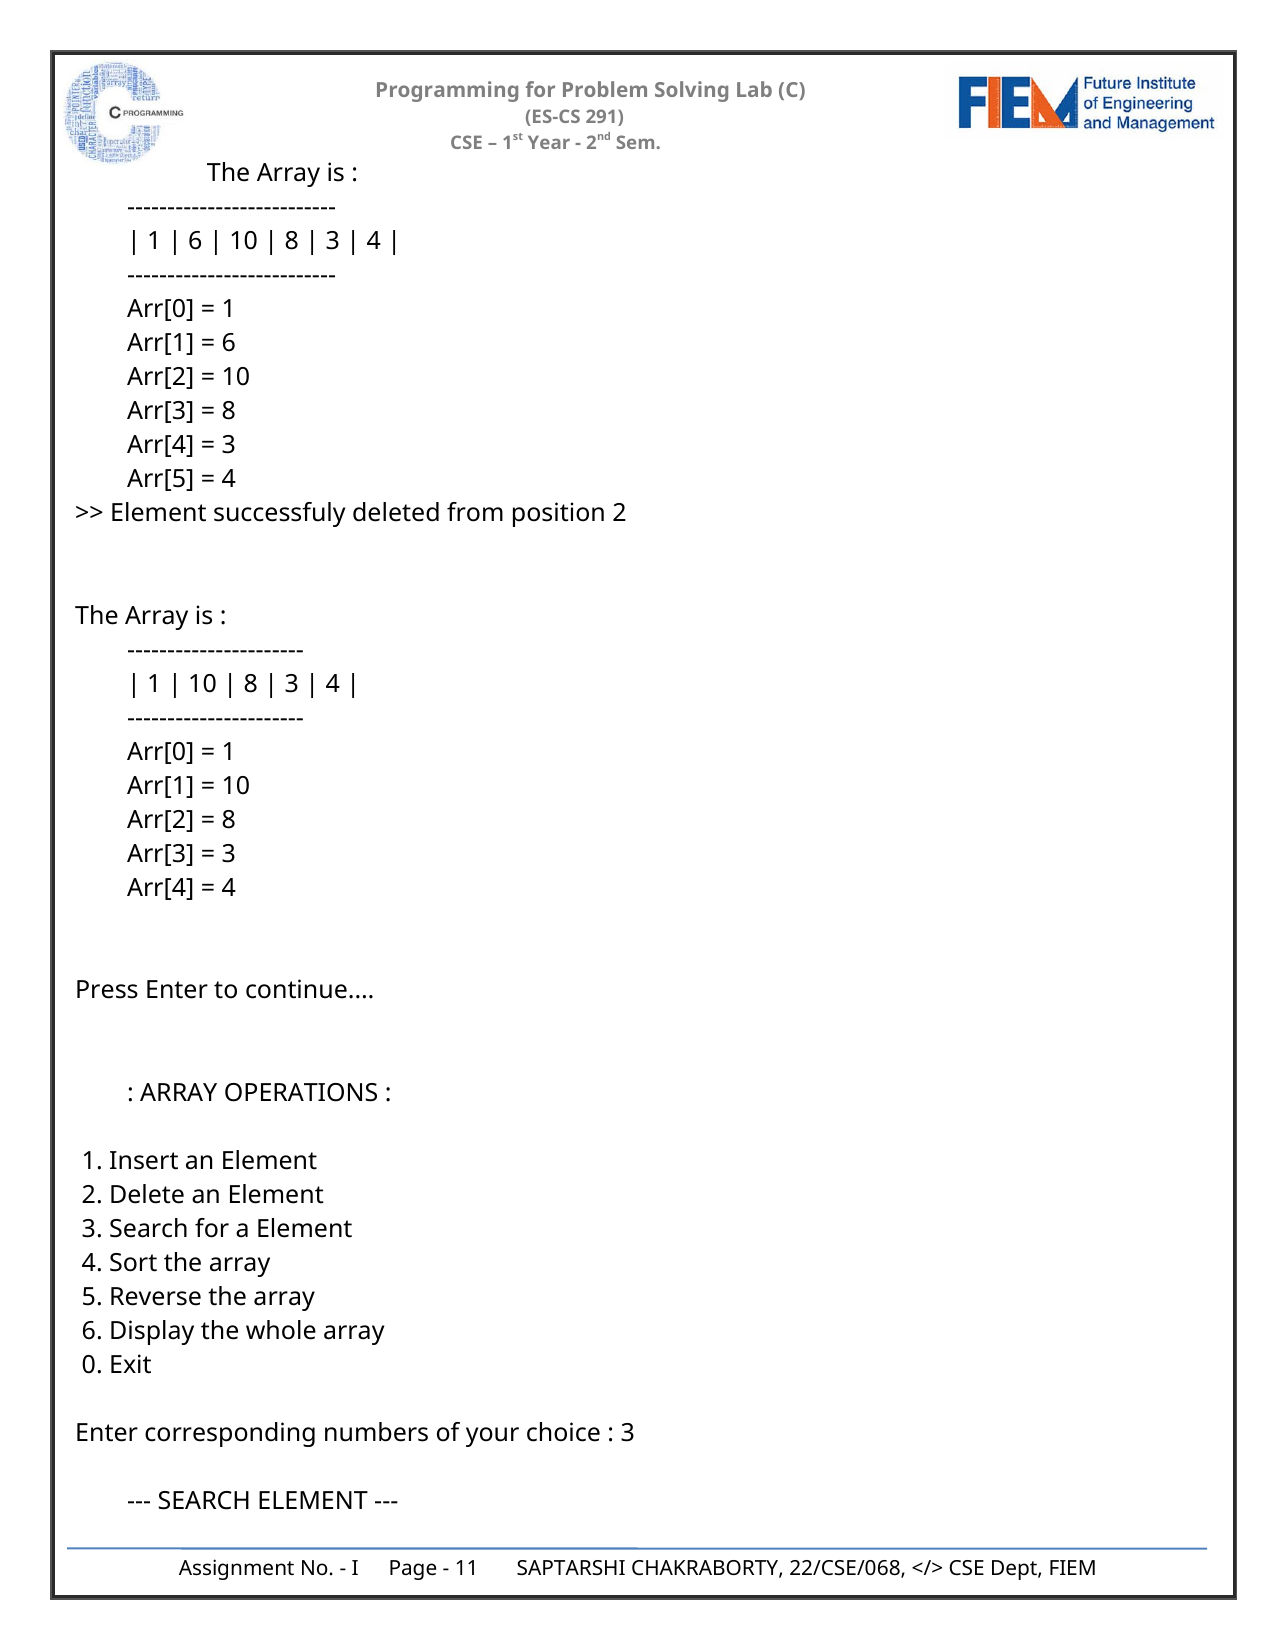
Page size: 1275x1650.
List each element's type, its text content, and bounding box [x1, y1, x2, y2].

text Arr[2] = 10 [75, 359, 1231, 393]
text Arr[1] = 6 [75, 325, 1231, 359]
text Arr[1] = 10 [75, 768, 1231, 802]
text Arr[3] = 8 [75, 393, 1231, 427]
text | 1 | 6 | 10 | 8 | 3 | 4 | [75, 223, 1231, 257]
text Arr[5] = 4 [75, 461, 1231, 495]
text Press Enter to continue.… [75, 972, 1231, 1006]
text 2. Delete an Element [75, 1176, 1231, 1210]
text Arr[2] = 8 [75, 802, 1231, 836]
text The Array is : [75, 154, 1231, 188]
text --- SEARCH ELEMENT --- [75, 1483, 1231, 1517]
text The Array is : [75, 597, 1231, 631]
text Enter corresponding numbers of your choice : 3 [75, 1415, 1231, 1449]
text 5. Reverse the array [75, 1278, 1231, 1313]
text : ARRAY OPERATIONS : [75, 1074, 1231, 1108]
text 6. Display the whole array [75, 1313, 1231, 1347]
text ---------------------- [75, 699, 1231, 733]
text -------------------------- [75, 257, 1231, 291]
text Arr[4] = 3 [75, 427, 1231, 461]
text ---------------------- [75, 631, 1231, 665]
text Arr[0] = 1 [75, 733, 1231, 768]
picture [62, 59, 188, 166]
text -------------------------- [75, 188, 1231, 223]
text 3. Search for a Element [75, 1210, 1231, 1244]
text Arr[0] = 1 [75, 291, 1231, 325]
picture [945, 56, 1225, 146]
text | 1 | 10 | 8 | 3 | 4 | [75, 665, 1231, 699]
text >> Element successfuly deleted from position 2 [75, 495, 1231, 529]
text 1. Insert an Element [75, 1142, 1231, 1176]
text Arr[3] = 3 [75, 836, 1231, 870]
text 4. Sort the array [75, 1244, 1231, 1278]
text 0. Exit [75, 1347, 1231, 1381]
text Arr[4] = 4 [75, 870, 1231, 904]
